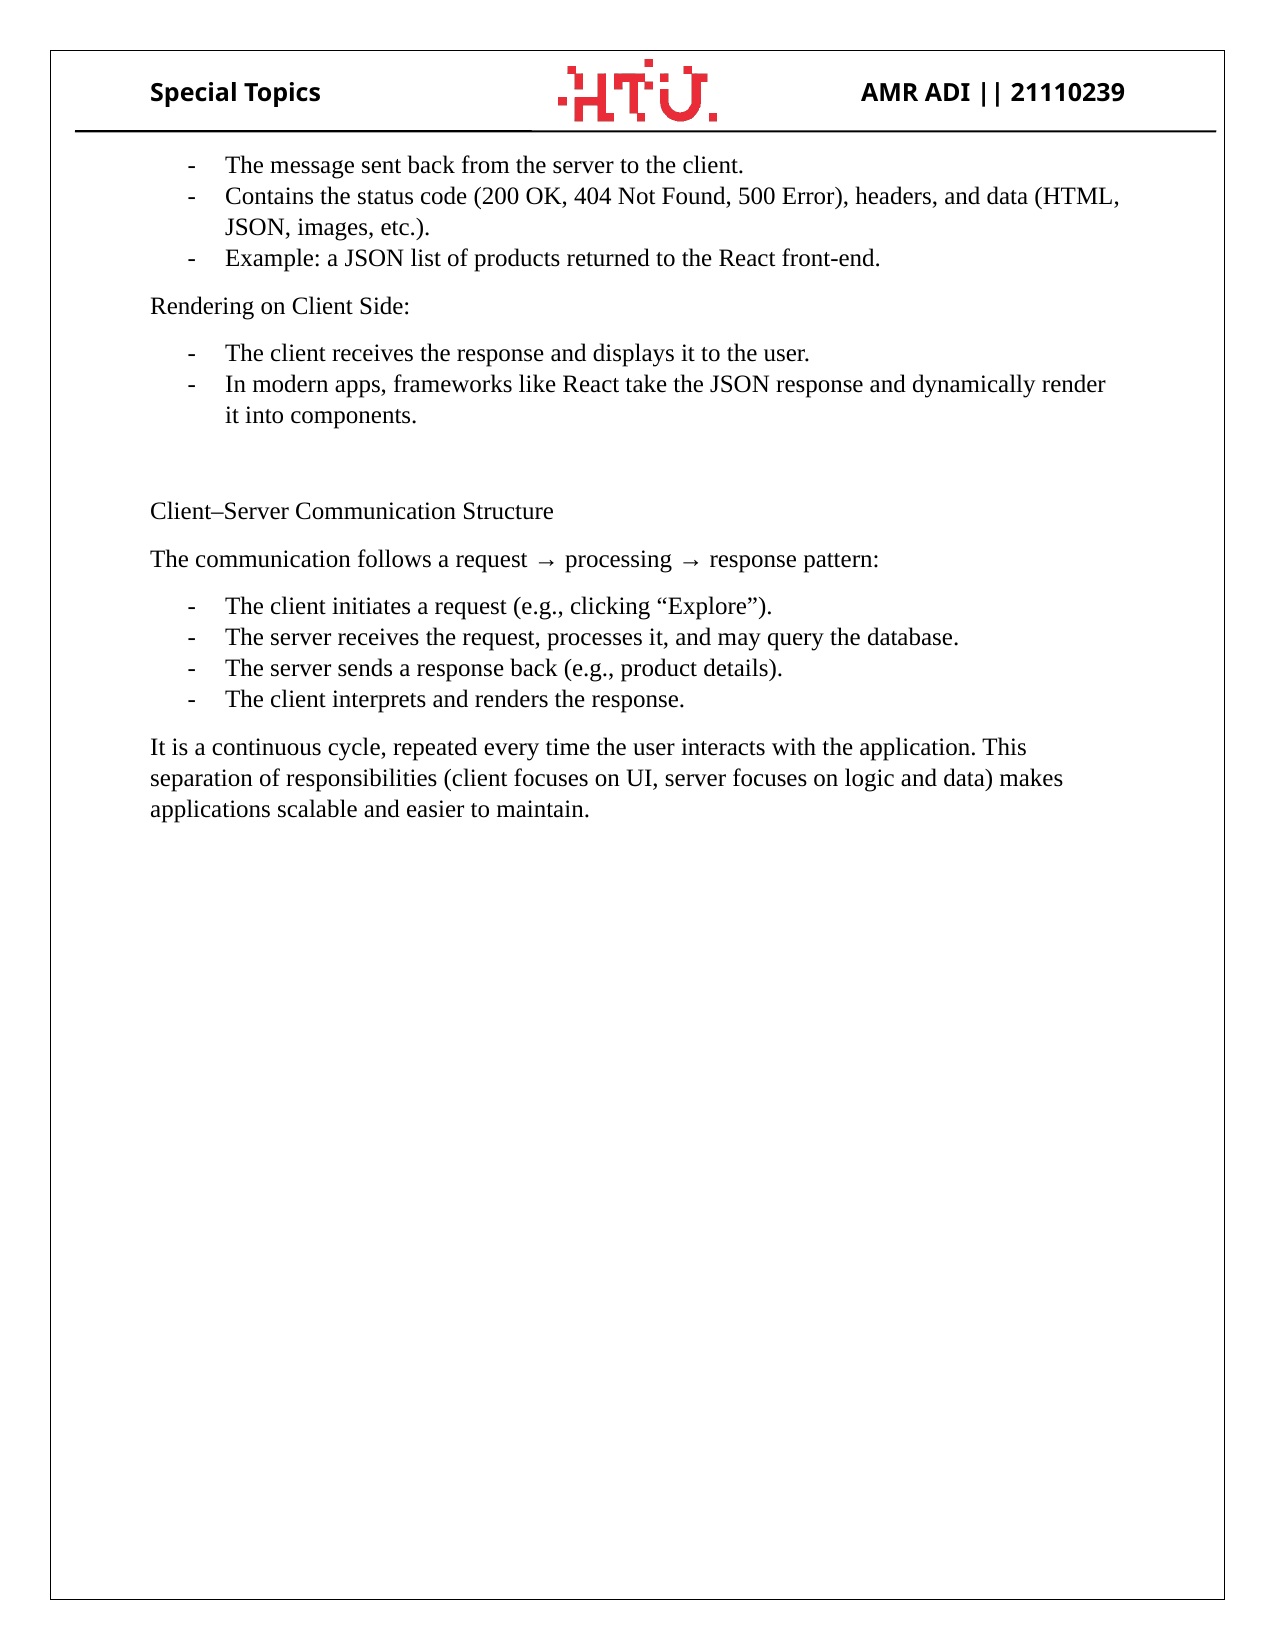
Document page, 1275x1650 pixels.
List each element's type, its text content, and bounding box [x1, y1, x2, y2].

text It is a continuous cycle, repeated every time the user interacts with the application. This separation of responsibilities (client focuses on UI, server focuses on logic and data) makes applications scalable and easier to maintain. [150, 732, 1125, 823]
list Example: a JSON list of products returned to the React front-end. [187, 243, 1125, 272]
picture [558, 59, 717, 125]
list The server receives the request, processes it, and may query the database. [187, 622, 1125, 651]
list The message sent back from the server to the client. [187, 150, 1125, 179]
list The client interprets and renders the response. [187, 684, 1125, 713]
text Rendering on Client Side: [150, 291, 1125, 319]
list Contains the status code (200 OK, 404 Not Found, 500 Error), headers, and data (HTML, JSON, images, etc.). [187, 181, 1125, 241]
list The client receives the response and displays it to the user. [187, 338, 1125, 367]
list In modern apps, frameworks like React take the JSON response and dynamically render it into components. [187, 369, 1125, 429]
list The client initiates a request (e.g., clicking “Explore”). [187, 591, 1125, 620]
list The server sends a response back (e.g., product details). [187, 653, 1125, 682]
text Client–Server Communication Structure [150, 496, 1125, 525]
text The communication follows a request → processing → response pattern: [150, 544, 1125, 572]
